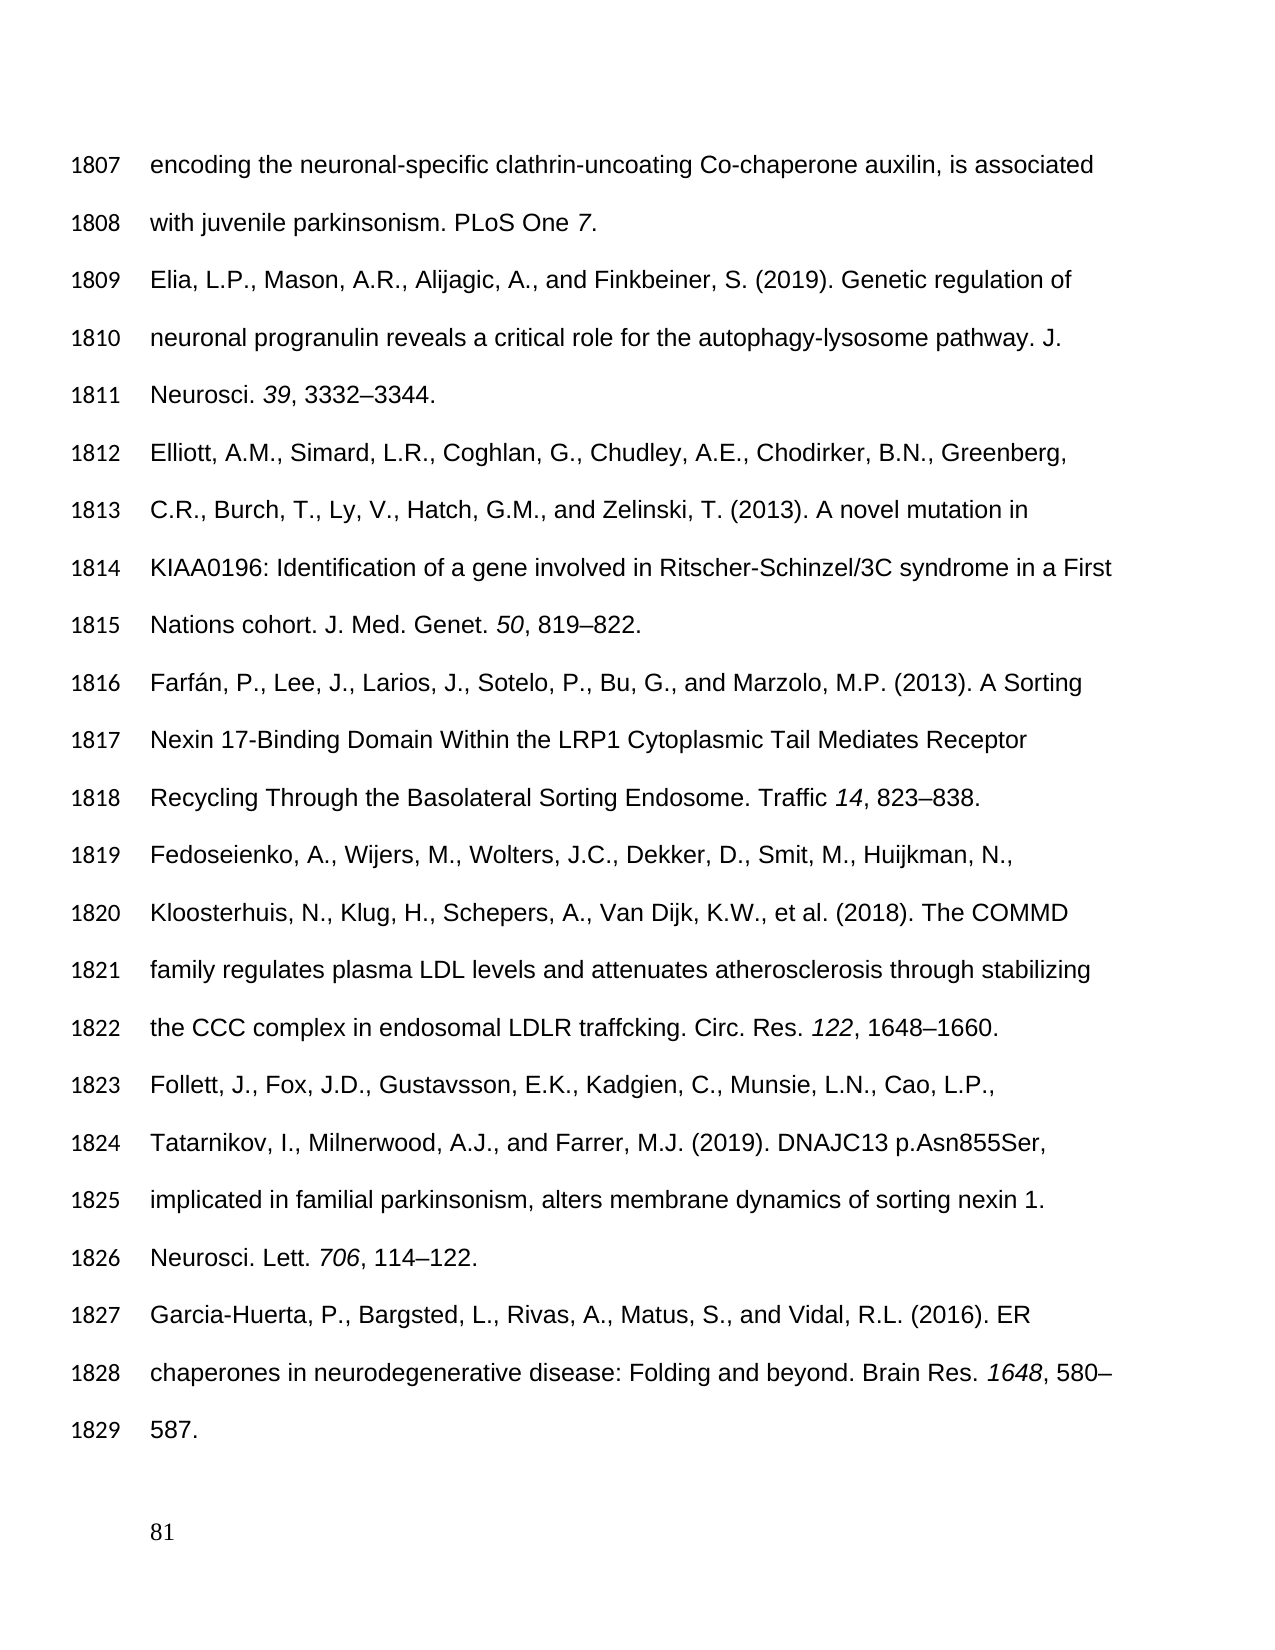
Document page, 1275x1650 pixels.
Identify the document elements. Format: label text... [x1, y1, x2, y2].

text Fedoseienko, A., Wijers, M., Wolters, J.C., Dekker, D., Smit, M., Huijkman, N., Kloosterhuis, N., Klug, H., Schepers, A., Van Dijk, K.W., et al. (2018). The COMMD family regulates plasma LDL levels and attenuates atherosclerosis through stabilizing the CCC complex in endosomal LDLR traffcking. Circ. Res. 122, 1648–1660. [150, 840, 1125, 1041]
text Follett, J., Fox, J.D., Gustavsson, E.K., Kadgien, C., Munsie, L.N., Cao, L.P., Tatarnikov, I., Milnerwood, A.J., and Farrer, M.J. (2019). DNAJC13 p.Asn855Ser, implicated in familial parkinsonism, alters membrane dynamics of sorting nexin 1. Neurosci. Lett. 706, 114–122. [150, 1070, 1125, 1271]
text Elliott, A.M., Simard, L.R., Coghlan, G., Chudley, A.E., Chodirker, B.N., Greenberg, C.R., Burch, T., Ly, V., Hatch, G.M., and Zelinski, T. (2013). A novel mutation in KIAA0196: Identification of a gene involved in Ritscher-Schinzel/3C syndrome in a First Nations cohort. J. Med. Genet. 50, 819–822. [150, 437, 1125, 639]
text Elia, L.P., Mason, A.R., Alijagic, A., and Finkbeiner, S. (2019). Genetic regulation of neuronal progranulin reveals a critical role for the autophagy-lysosome pathway. J. Neurosci. 39, 3332–3344. [150, 265, 1125, 409]
text Garcia-Huerta, P., Bargsted, L., Rivas, A., Matus, S., and Vidal, R.L. (2016). ER chaperones in neurodegenerative disease: Folding and beyond. Brain Res. 1648, 580–587. [150, 1300, 1125, 1444]
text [150, 150, 1125, 236]
text Farfán, P., Lee, J., Larios, J., Sotelo, P., Bu, G., and Marzolo, M.P. (2013). A Sorting Nexin 17-Binding Domain Within the LRP1 Cytoplasmic Tail Mediates Receptor Recycling Through the Basolateral Sorting Endosome. Traffic 14, 823–838. [150, 667, 1125, 811]
